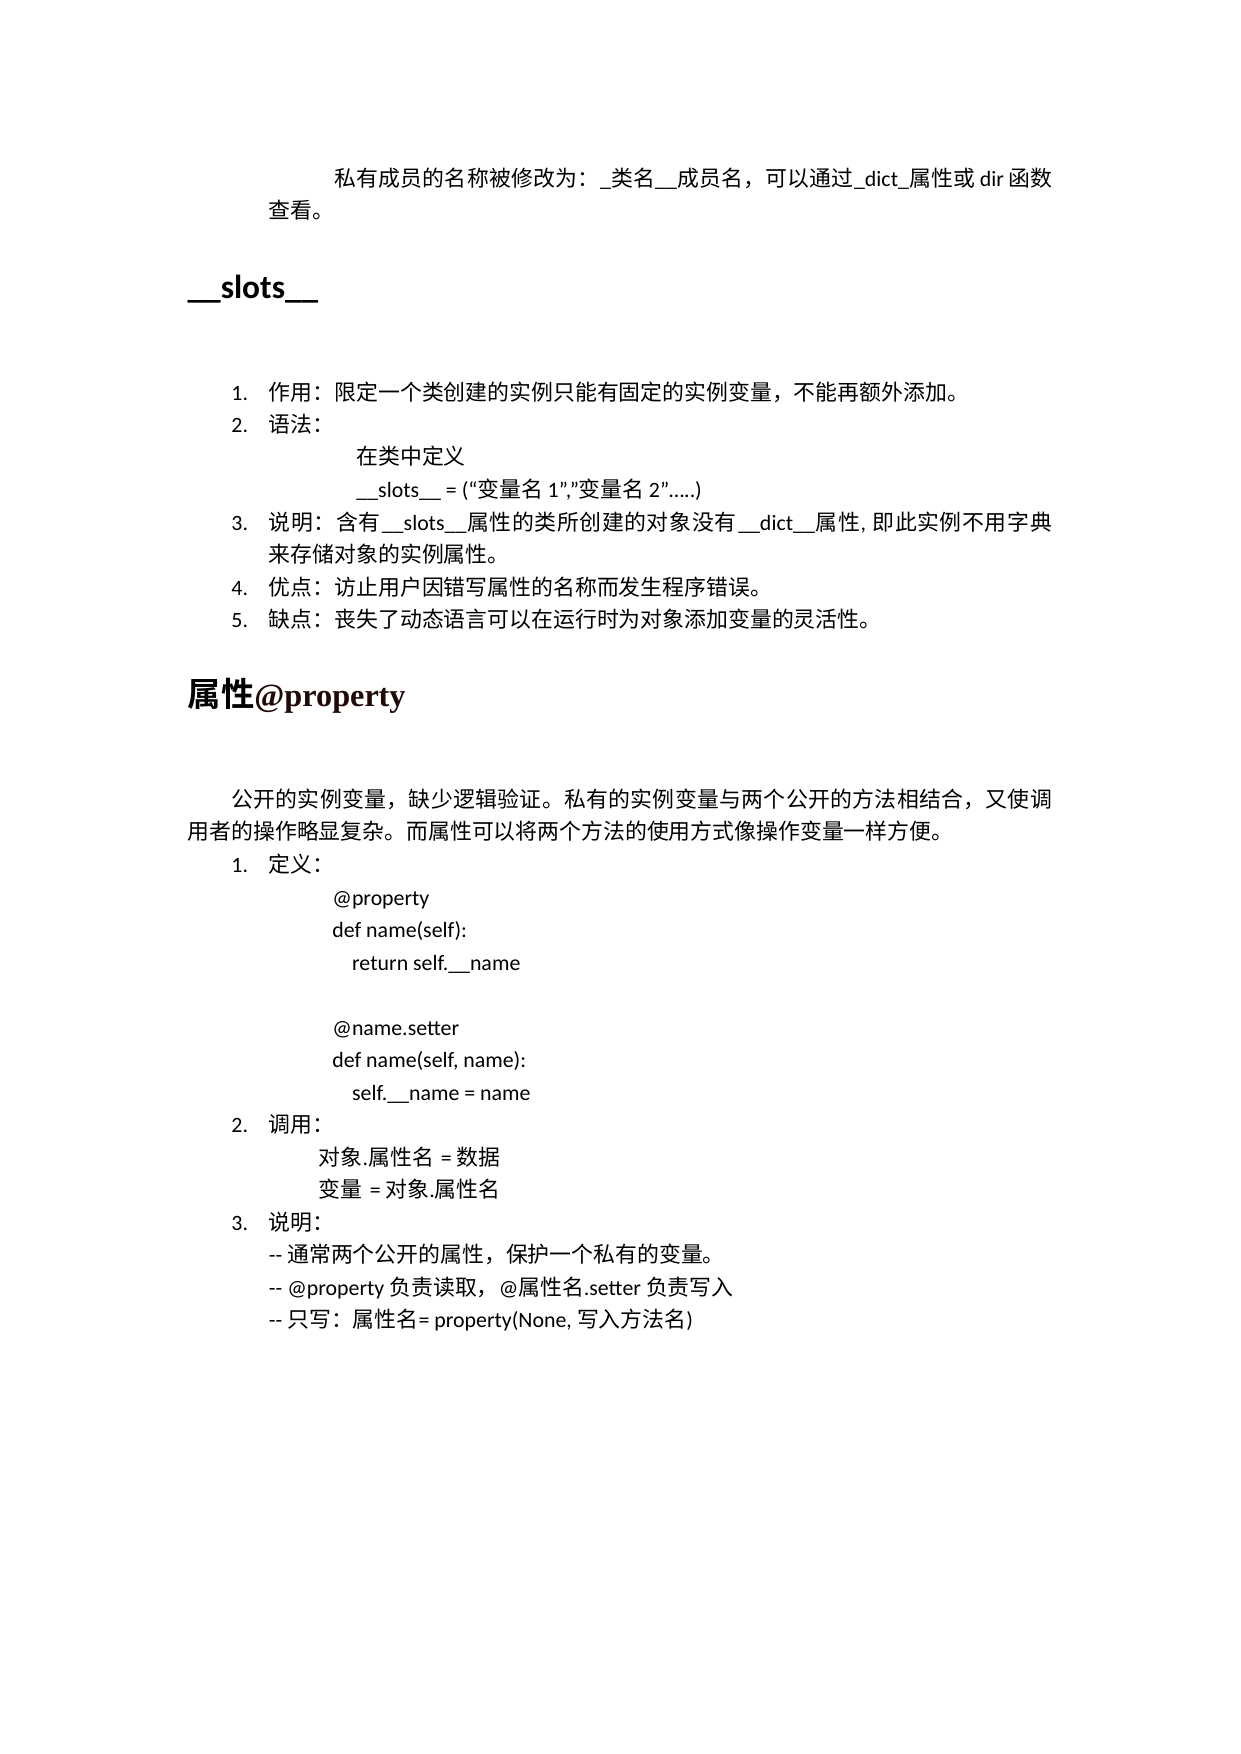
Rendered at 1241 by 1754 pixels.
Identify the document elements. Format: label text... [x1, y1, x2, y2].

list self.__name = name [269, 1076, 1053, 1108]
subtitle __slots__ [187, 254, 1053, 319]
text 公开的实例变量，缺少逻辑验证。私有的实例变量与两个公开的方法相结合，又使调用者的操作略显复杂。而属性可以将两个方法的使用方式像操作变量一样方便。 [187, 783, 1053, 848]
list -- @property 负责读取，@属性名.setter 负责写入 [269, 1271, 1053, 1303]
list def name(self, name): [269, 1043, 1053, 1076]
list @property [269, 881, 1053, 913]
list 变量 = 对象.属性名 [319, 1173, 1053, 1206]
list 定义： [231, 848, 1053, 881]
list @name.setter [269, 1011, 1053, 1043]
list 优点：访止用户因错写属性的名称而发生程序错误。 [231, 571, 1053, 603]
list 作用：限定一个类创建的实例只能有固定的实例变量，不能再额外添加。 [231, 376, 1053, 408]
subtitle 属性@property [187, 663, 1053, 728]
list 语法： [231, 408, 1053, 441]
list return self.__name [269, 946, 1053, 978]
list 私有成员的名称被修改为：_类名__成员名，可以通过_dict_属性或dir函数查看。 [269, 162, 1053, 227]
list 说明：含有__slots__属性的类所创建的对象没有__dict__属性, 即此实例不用字典来存储对象的实例属性。 [231, 506, 1053, 571]
list -- 通常两个公开的属性，保护一个私有的变量。 [269, 1238, 1053, 1271]
list -- 只写：属性名= property(None, 写入方法名) [269, 1303, 1053, 1336]
list 调用： [231, 1108, 1053, 1141]
list __slots__ = (“变量名1”,”变量名2”…..) [269, 473, 1053, 506]
list 缺点：丧失了动态语言可以在运行时为对象添加变量的灵活性。 [231, 603, 1053, 636]
list 说明： [231, 1206, 1053, 1238]
list def name(self): [269, 913, 1053, 946]
list 在类中定义 [269, 441, 1053, 473]
list 对象.属性名 = 数据 [319, 1141, 1053, 1173]
